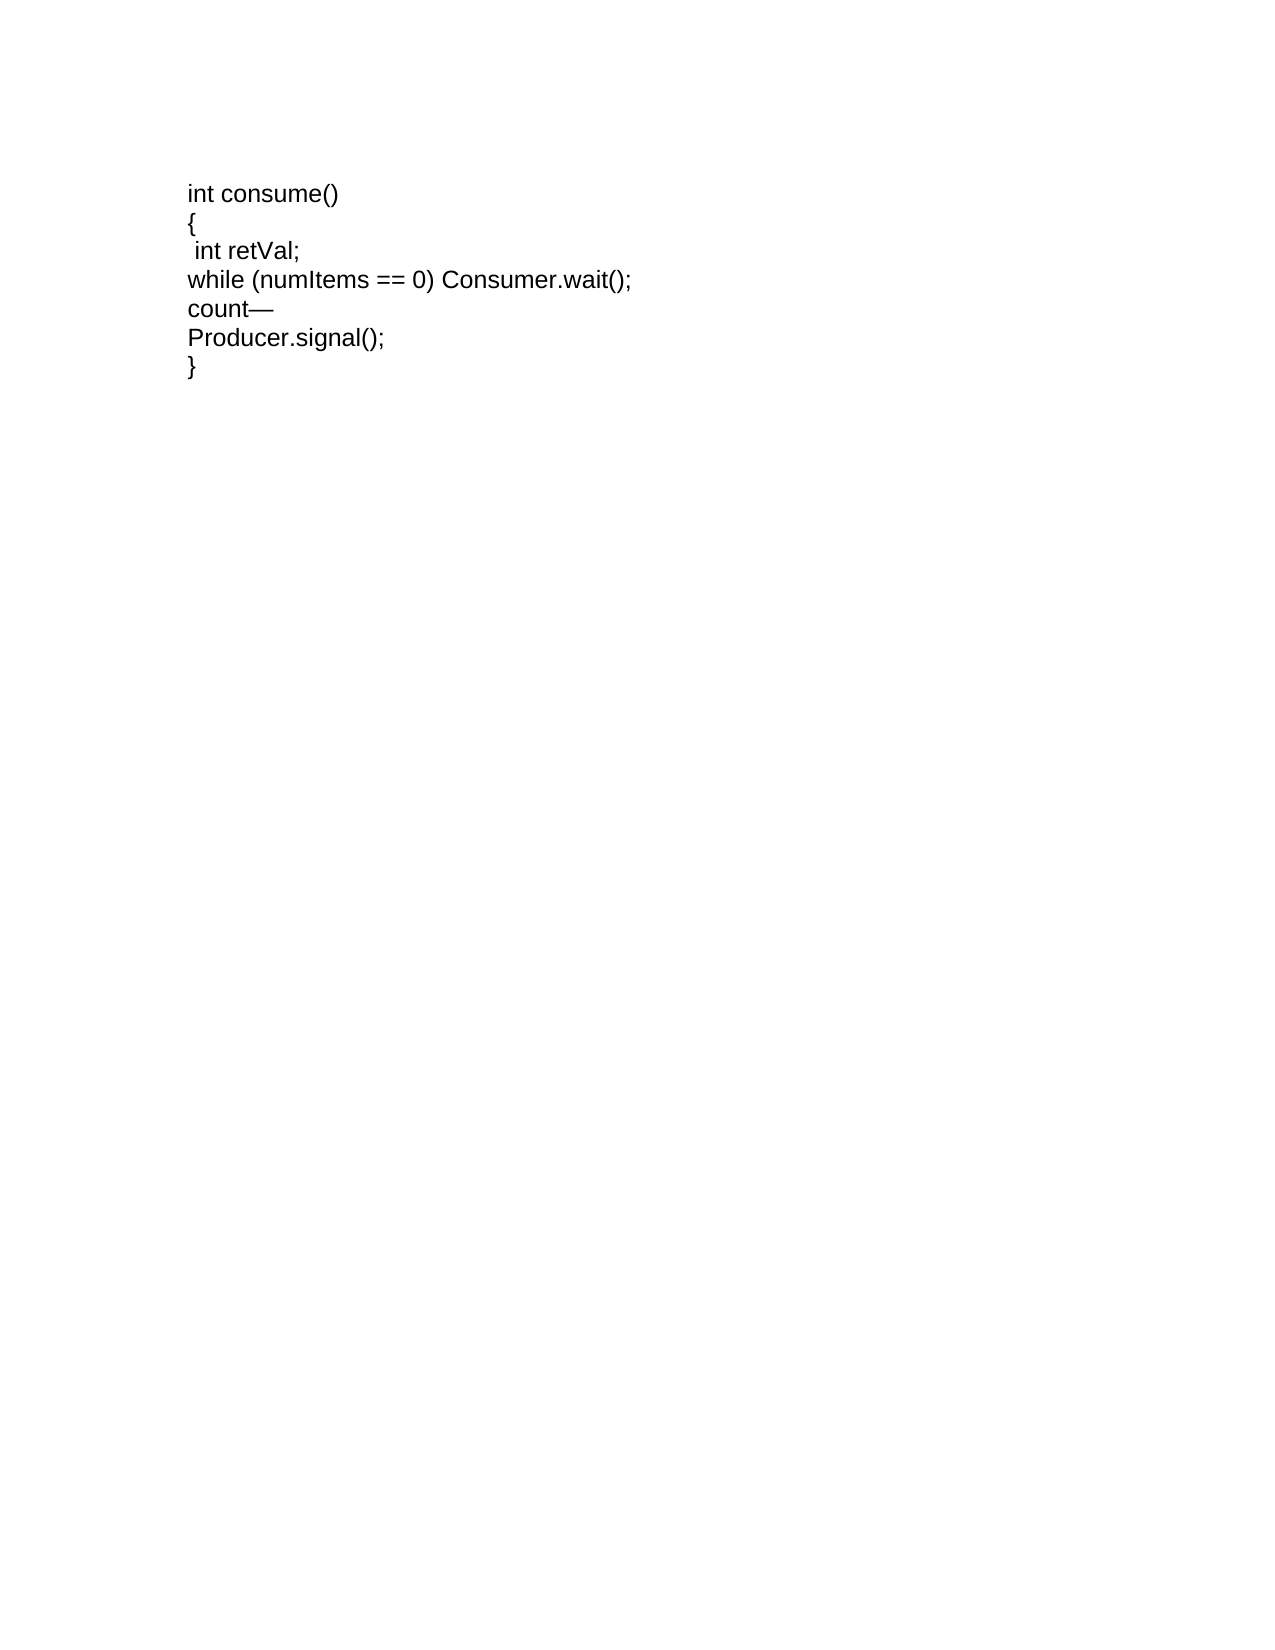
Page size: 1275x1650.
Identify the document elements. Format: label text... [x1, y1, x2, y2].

text while (numItems == 0) Consumer.wait(); [187, 265, 1087, 294]
text int consume() [187, 179, 1087, 207]
text int retVal; [187, 236, 1087, 265]
text } [187, 351, 1087, 380]
text Producer.signal(); [187, 322, 1087, 351]
text count— [187, 294, 1087, 322]
text { [187, 207, 1087, 236]
